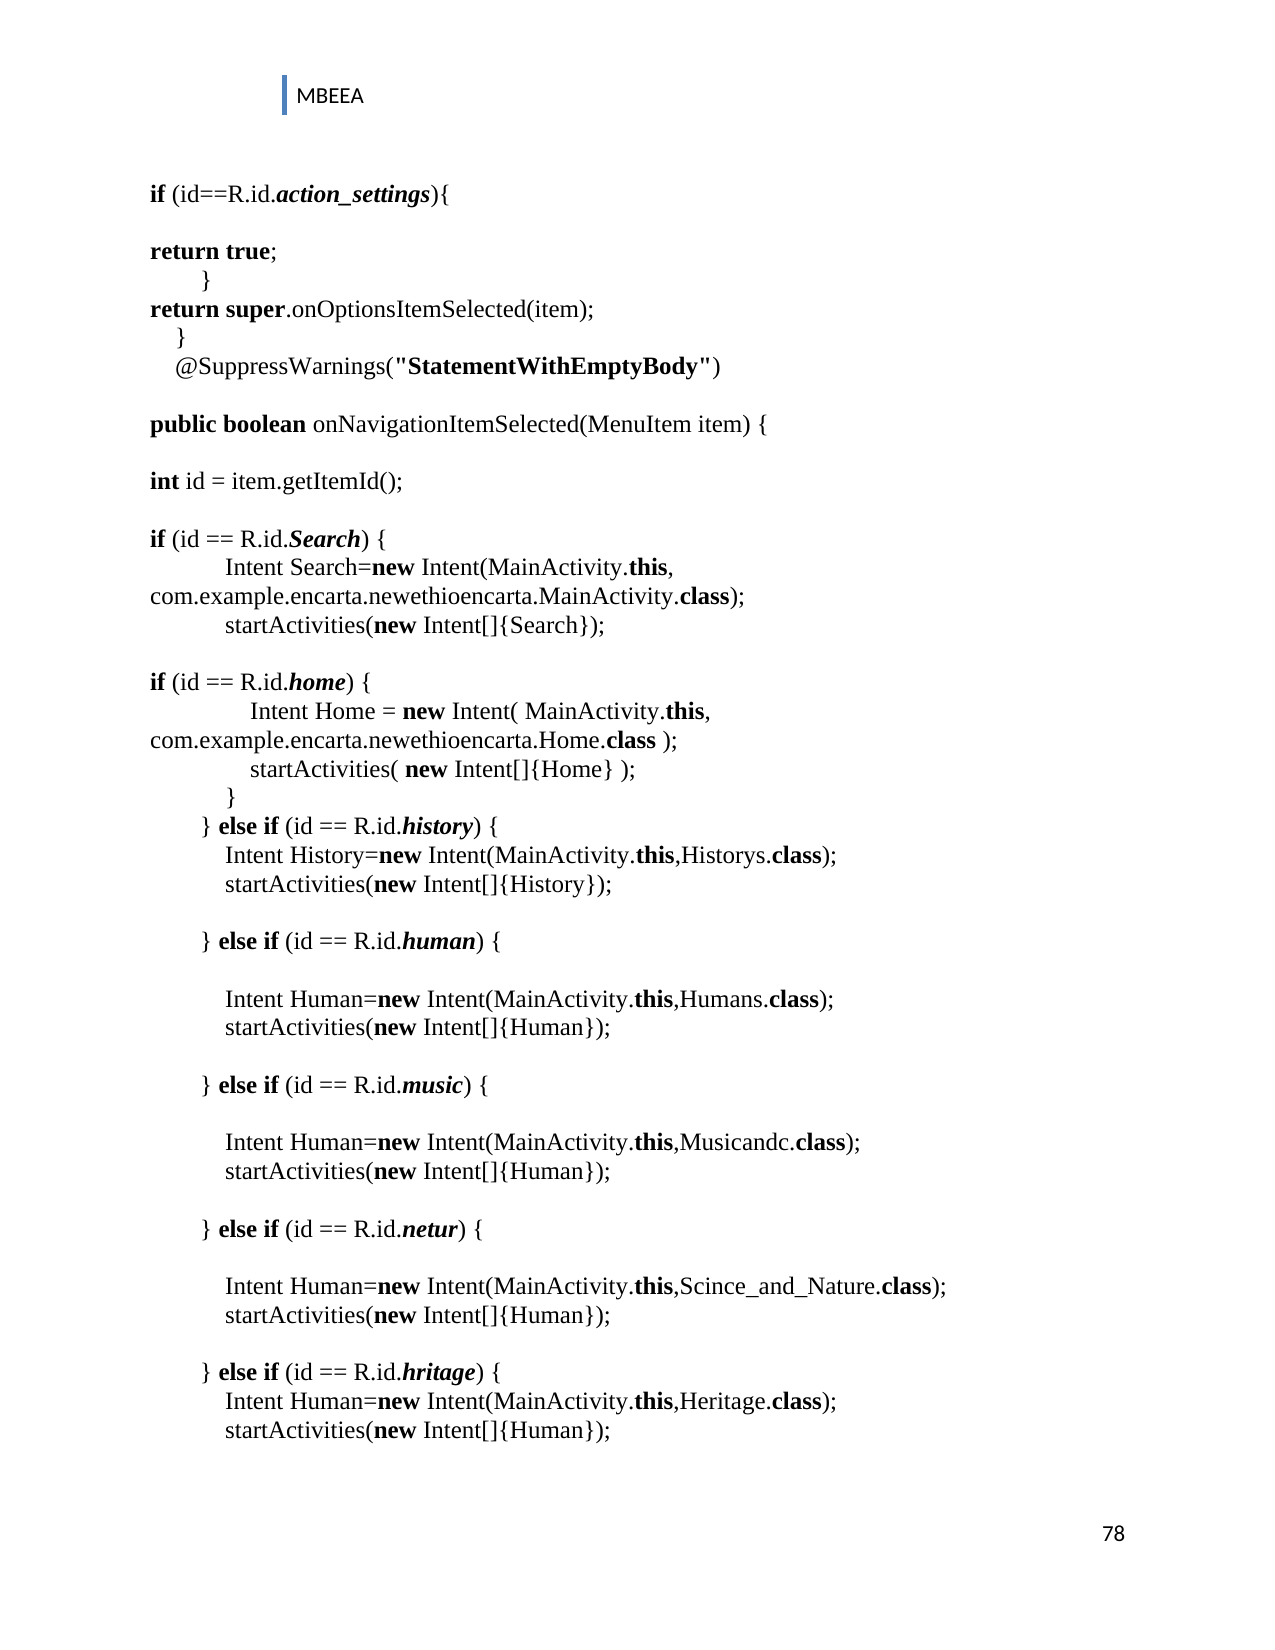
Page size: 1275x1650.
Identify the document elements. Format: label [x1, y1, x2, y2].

text [150, 150, 1125, 1472]
